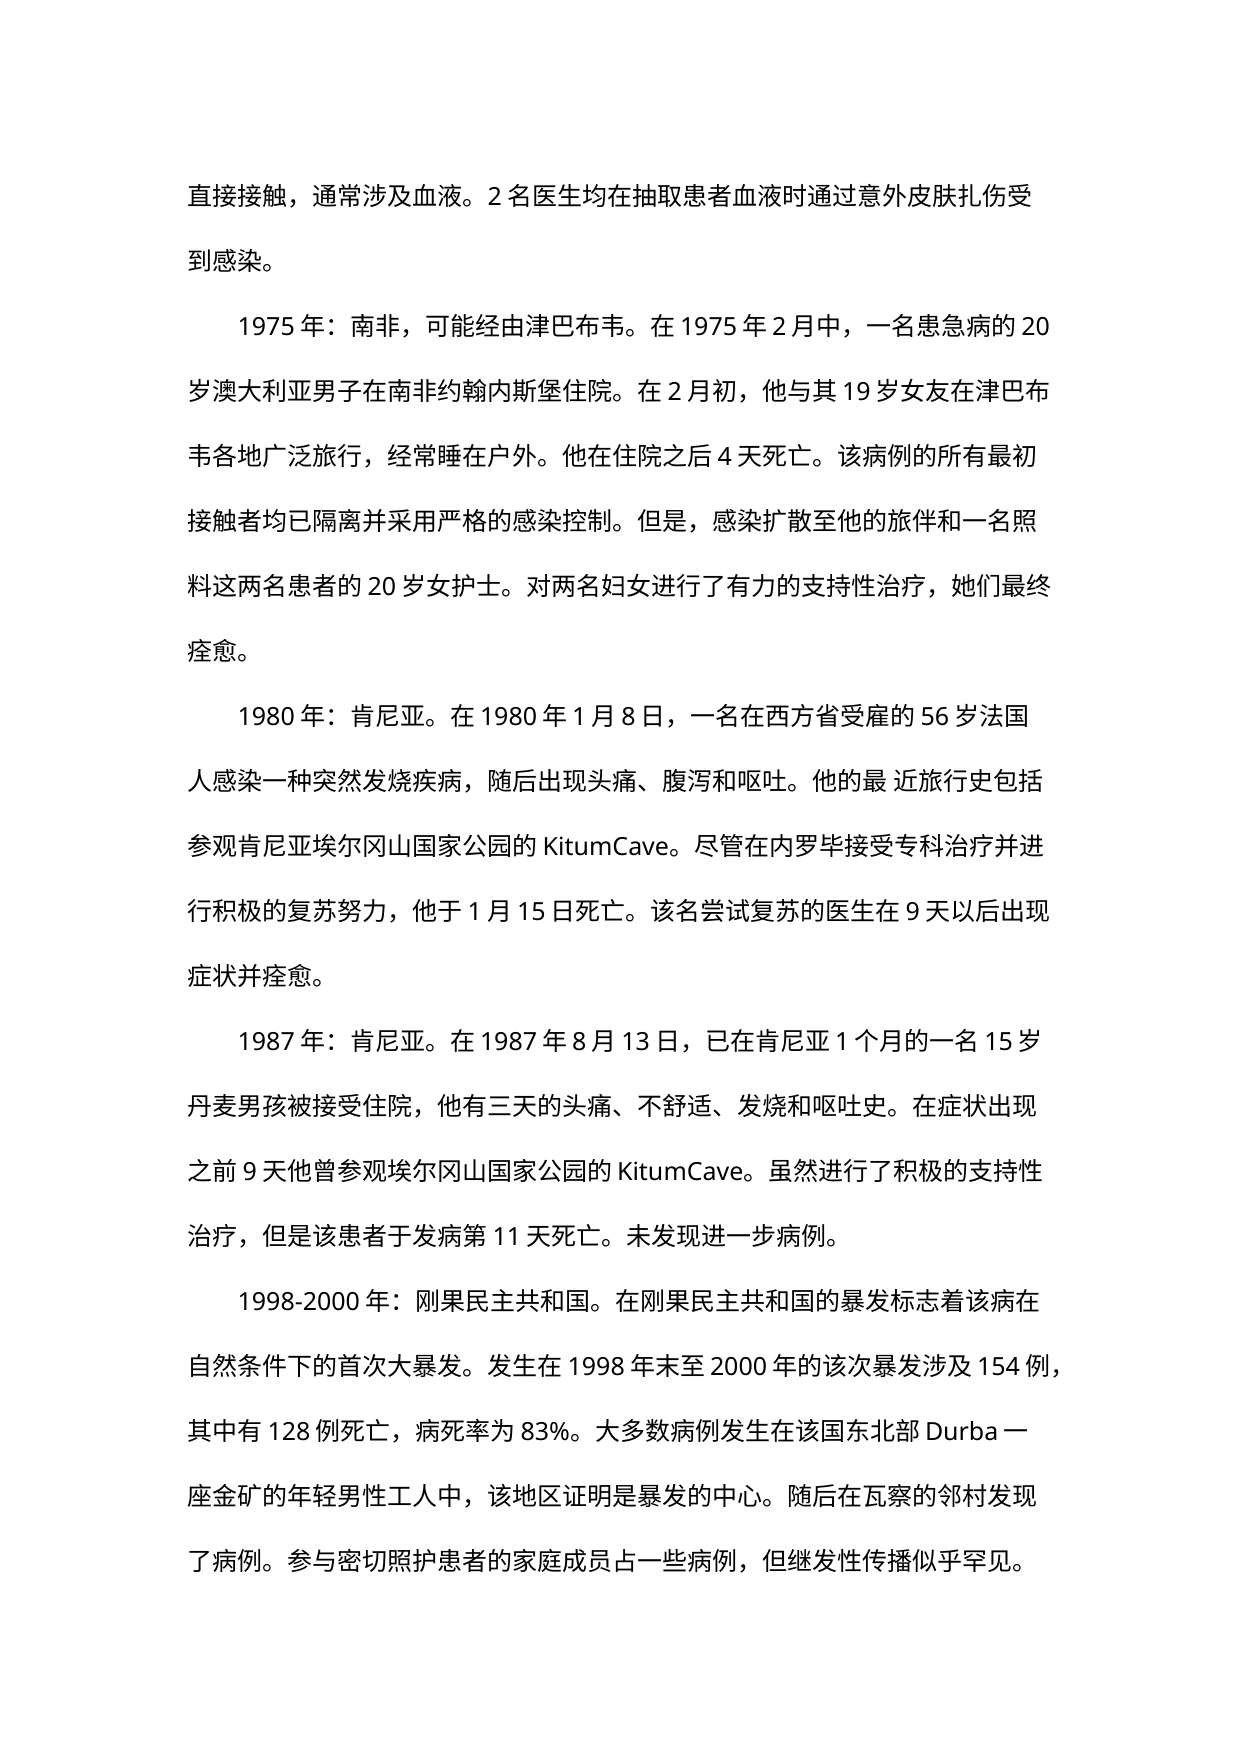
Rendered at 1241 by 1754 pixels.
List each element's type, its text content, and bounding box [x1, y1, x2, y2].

text 1987年：肯尼亚。在1987年8月13日，已在肯尼亚1个月的一名15岁丹麦男孩被接受住院，他有三天的头痛、不舒适、发烧和呕吐史。在症状出现之前9天他曾参观埃尔冈山国家公园的KitumCave。虽然进行了积极的支持性治疗，但是该患者于发病第11天死亡。未发现进一步病例。 [187, 1007, 1053, 1267]
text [187, 1267, 1053, 1592]
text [187, 162, 1053, 292]
text 1980年：肯尼亚。在1980年1月8日，一名在西方省受雇的56岁法国人感染一种突然发烧疾病，随后出现头痛、腹泻和呕吐。他的最 近旅行史包括参观肯尼亚埃尔冈山国家公园的KitumCave。尽管在内罗毕接受专科治疗并进行积极的复苏努力，他于1月15日死亡。该名尝试复苏的医生在9天以后出现症状并痊愈。 [187, 682, 1053, 1007]
text 1975年：南非，可能经由津巴布韦。在1975年2月中，一名患急病的20岁澳大利亚男子在南非约翰内斯堡住院。在2月初，他与其19岁女友在津巴布韦各地广泛旅行，经常睡在户外。他在住院之后4天死亡。该病例的所有最初接触者均已隔离并采用严格的感染控制。但是，感染扩散至他的旅伴和一名照料这两名患者的20岁女护士。对两名妇女进行了有力的支持性治疗，她们最终痊愈。 [187, 292, 1053, 682]
